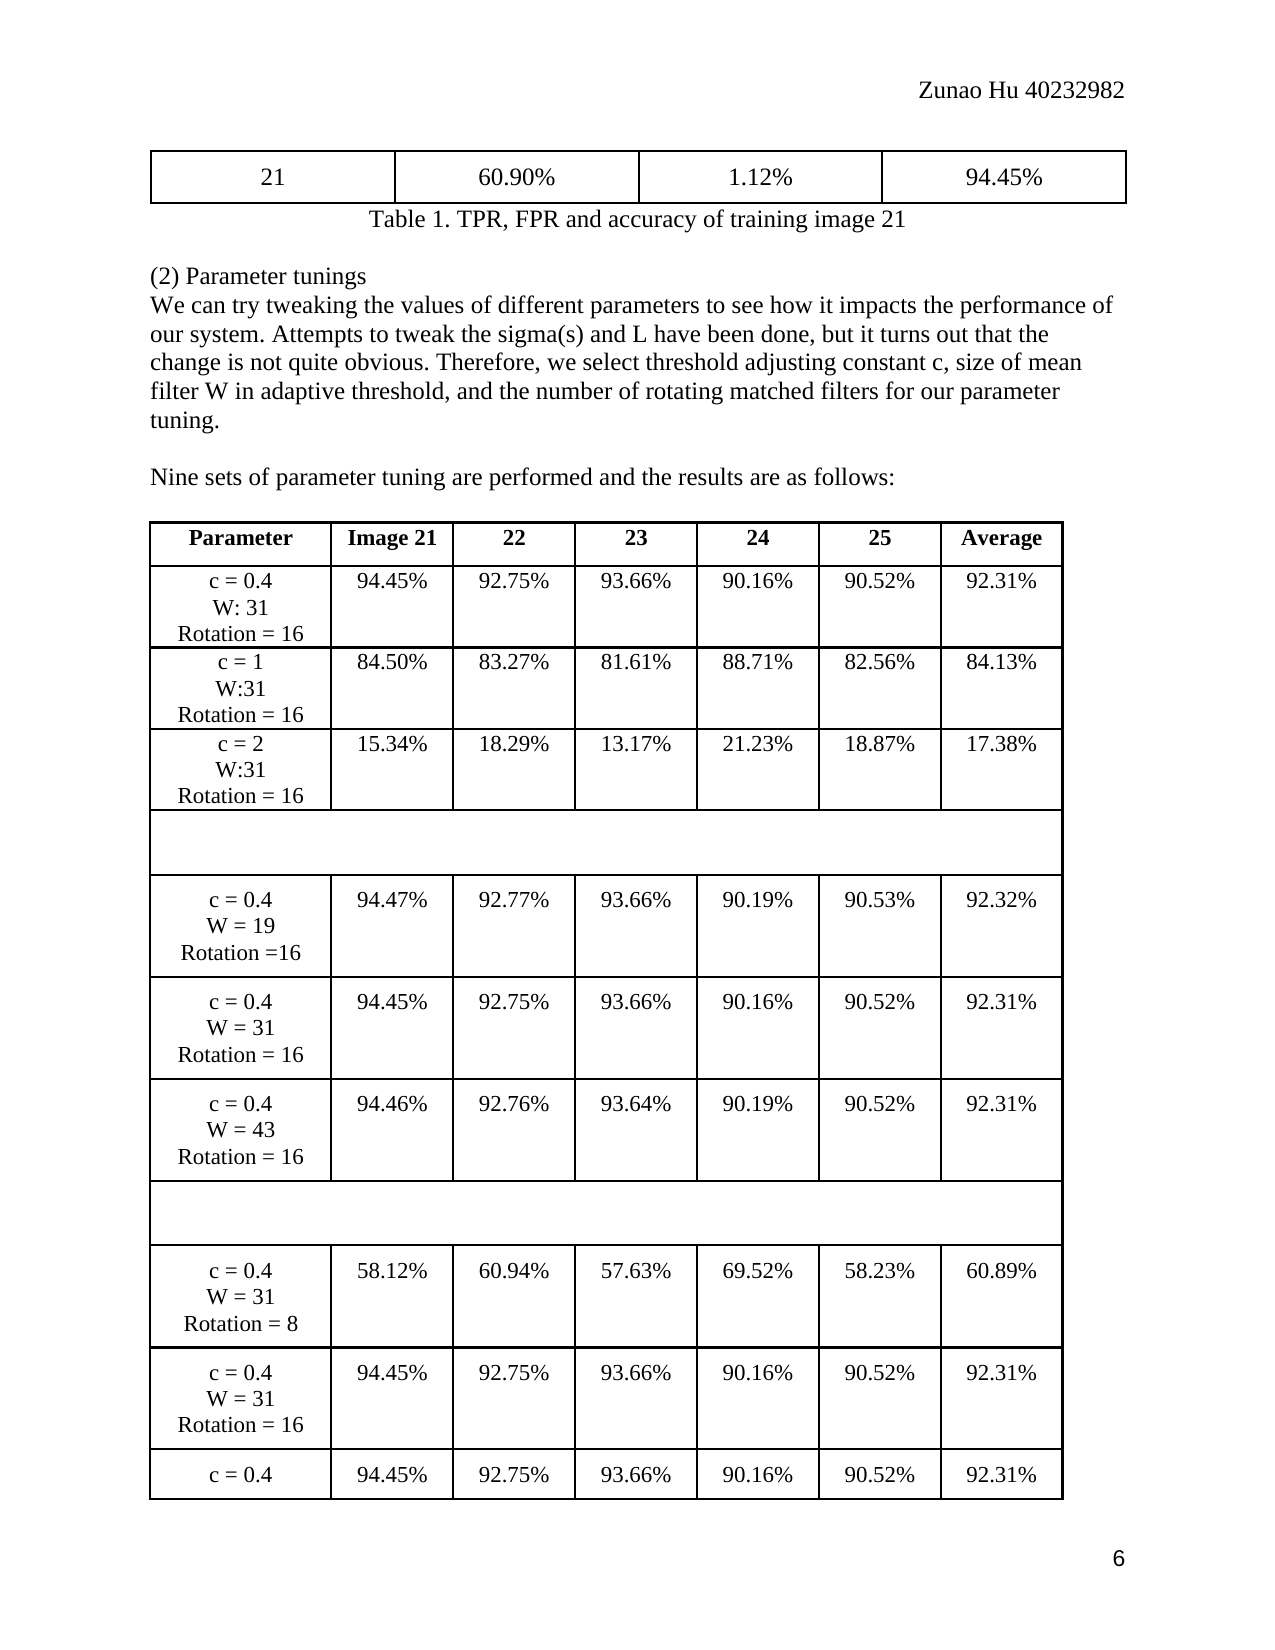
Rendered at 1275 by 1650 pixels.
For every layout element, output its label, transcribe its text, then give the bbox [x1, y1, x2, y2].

table_cell 82.56% [820, 649, 940, 727]
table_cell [151, 1450, 330, 1498]
table_cell [151, 1182, 1061, 1244]
table_cell 92.31% [942, 978, 1061, 1077]
table_header 24 [698, 524, 818, 565]
table_header Average [942, 524, 1061, 565]
table_cell c = 0.4 W: 31 Rotation = 16 [151, 567, 330, 646]
table_header Image 21 [332, 524, 452, 565]
table_cell 90.52% [820, 1349, 940, 1448]
table_cell 90.52% [820, 1450, 940, 1498]
table_cell 92.31% [942, 1450, 1061, 1498]
text We can try tweaking the values of different parameters to see how it impacts the performance of our system. Attempts to tweak the sigma(s) and L have been done, but it turns out that the change is not quite obvious. Therefore, we select threshold adjusting constant c, size of mean filter W in adaptive threshold, and the number of rotating matched filters for our parameter tuning. [150, 290, 1125, 434]
table_cell c = 1 W:31 Rotation = 16 [151, 649, 330, 727]
table_cell 92.75% [454, 567, 574, 646]
table_cell 17.38% [942, 730, 1061, 809]
table_cell 92.32% [942, 876, 1061, 976]
table_cell 21 [152, 152, 394, 202]
table_cell 92.75% [454, 978, 574, 1077]
table_cell c = 0.4 W = 31 Rotation = 8 [151, 1246, 330, 1346]
table_cell 69.52% [698, 1246, 818, 1346]
table_cell [151, 811, 1061, 873]
table_cell 93.66% [576, 1450, 696, 1498]
table_cell c = 0.4 W = 31 Rotation = 16 [151, 1349, 330, 1448]
table_cell 58.12% [332, 1246, 452, 1346]
table_cell 18.87% [820, 730, 940, 809]
table_cell 92.75% [454, 1450, 574, 1498]
table_cell 90.52% [820, 978, 940, 1077]
table_cell 57.63% [576, 1246, 696, 1346]
table_cell 92.31% [942, 1349, 1061, 1448]
table_header 22 [454, 524, 574, 565]
table_cell 94.46% [332, 1080, 452, 1179]
table_cell 94.45% [332, 1450, 452, 1498]
table_cell 90.16% [698, 978, 818, 1077]
table_cell 21.23% [698, 730, 818, 809]
table_cell 90.52% [820, 567, 940, 646]
table_cell 84.50% [332, 649, 452, 727]
table_cell 60.94% [454, 1246, 574, 1346]
text (2) Parameter tunings [150, 261, 1125, 290]
table_cell 84.13% [942, 649, 1061, 727]
table_cell c = 0.4 W = 31 Rotation = 16 [151, 978, 330, 1077]
table_cell 93.66% [576, 978, 696, 1077]
table_cell c = 0.4 W = 19 Rotation =16 [151, 876, 330, 976]
table_cell 92.75% [454, 1349, 574, 1448]
table_cell 92.31% [942, 567, 1061, 646]
table_cell 83.27% [454, 649, 574, 727]
table_cell 58.23% [820, 1246, 940, 1346]
table_cell 92.77% [454, 876, 574, 976]
table_cell c = 2 W:31 Rotation = 16 [151, 730, 330, 809]
text Nine sets of parameter tuning are performed and the results are as follows: [150, 462, 1125, 491]
table_cell 1.12% [640, 152, 881, 202]
table_cell 94.47% [332, 876, 452, 976]
text Table 1. TPR, FPR and accuracy of training image 21 [150, 204, 1125, 232]
table_cell 90.19% [698, 1080, 818, 1179]
table_cell 60.89% [942, 1246, 1061, 1346]
table_cell 93.64% [576, 1080, 696, 1179]
table_cell 90.16% [698, 567, 818, 646]
table_cell 92.76% [454, 1080, 574, 1179]
table_cell 90.16% [698, 1349, 818, 1448]
table_cell 60.90% [396, 152, 638, 202]
table_cell 90.19% [698, 876, 818, 976]
table_cell 90.53% [820, 876, 940, 976]
table_cell 93.66% [576, 567, 696, 646]
table_cell 13.17% [576, 730, 696, 809]
table_header Parameter [151, 524, 330, 565]
table_cell 94.45% [332, 567, 452, 646]
table_cell 90.16% [698, 1450, 818, 1498]
table_cell 81.61% [576, 649, 696, 727]
table_cell 94.45% [883, 152, 1125, 202]
table_header 23 [576, 524, 696, 565]
table_cell 93.66% [576, 876, 696, 976]
table_cell 94.45% [332, 978, 452, 1077]
table_cell 18.29% [454, 730, 574, 809]
table_cell 93.66% [576, 1349, 696, 1448]
table_cell 94.45% [332, 1349, 452, 1448]
table_header 25 [820, 524, 940, 565]
table_cell 90.52% [820, 1080, 940, 1179]
table_cell 92.31% [942, 1080, 1061, 1179]
table_cell 15.34% [332, 730, 452, 809]
table_cell 88.71% [698, 649, 818, 727]
table_cell c = 0.4 W = 43 Rotation = 16 [151, 1080, 330, 1179]
